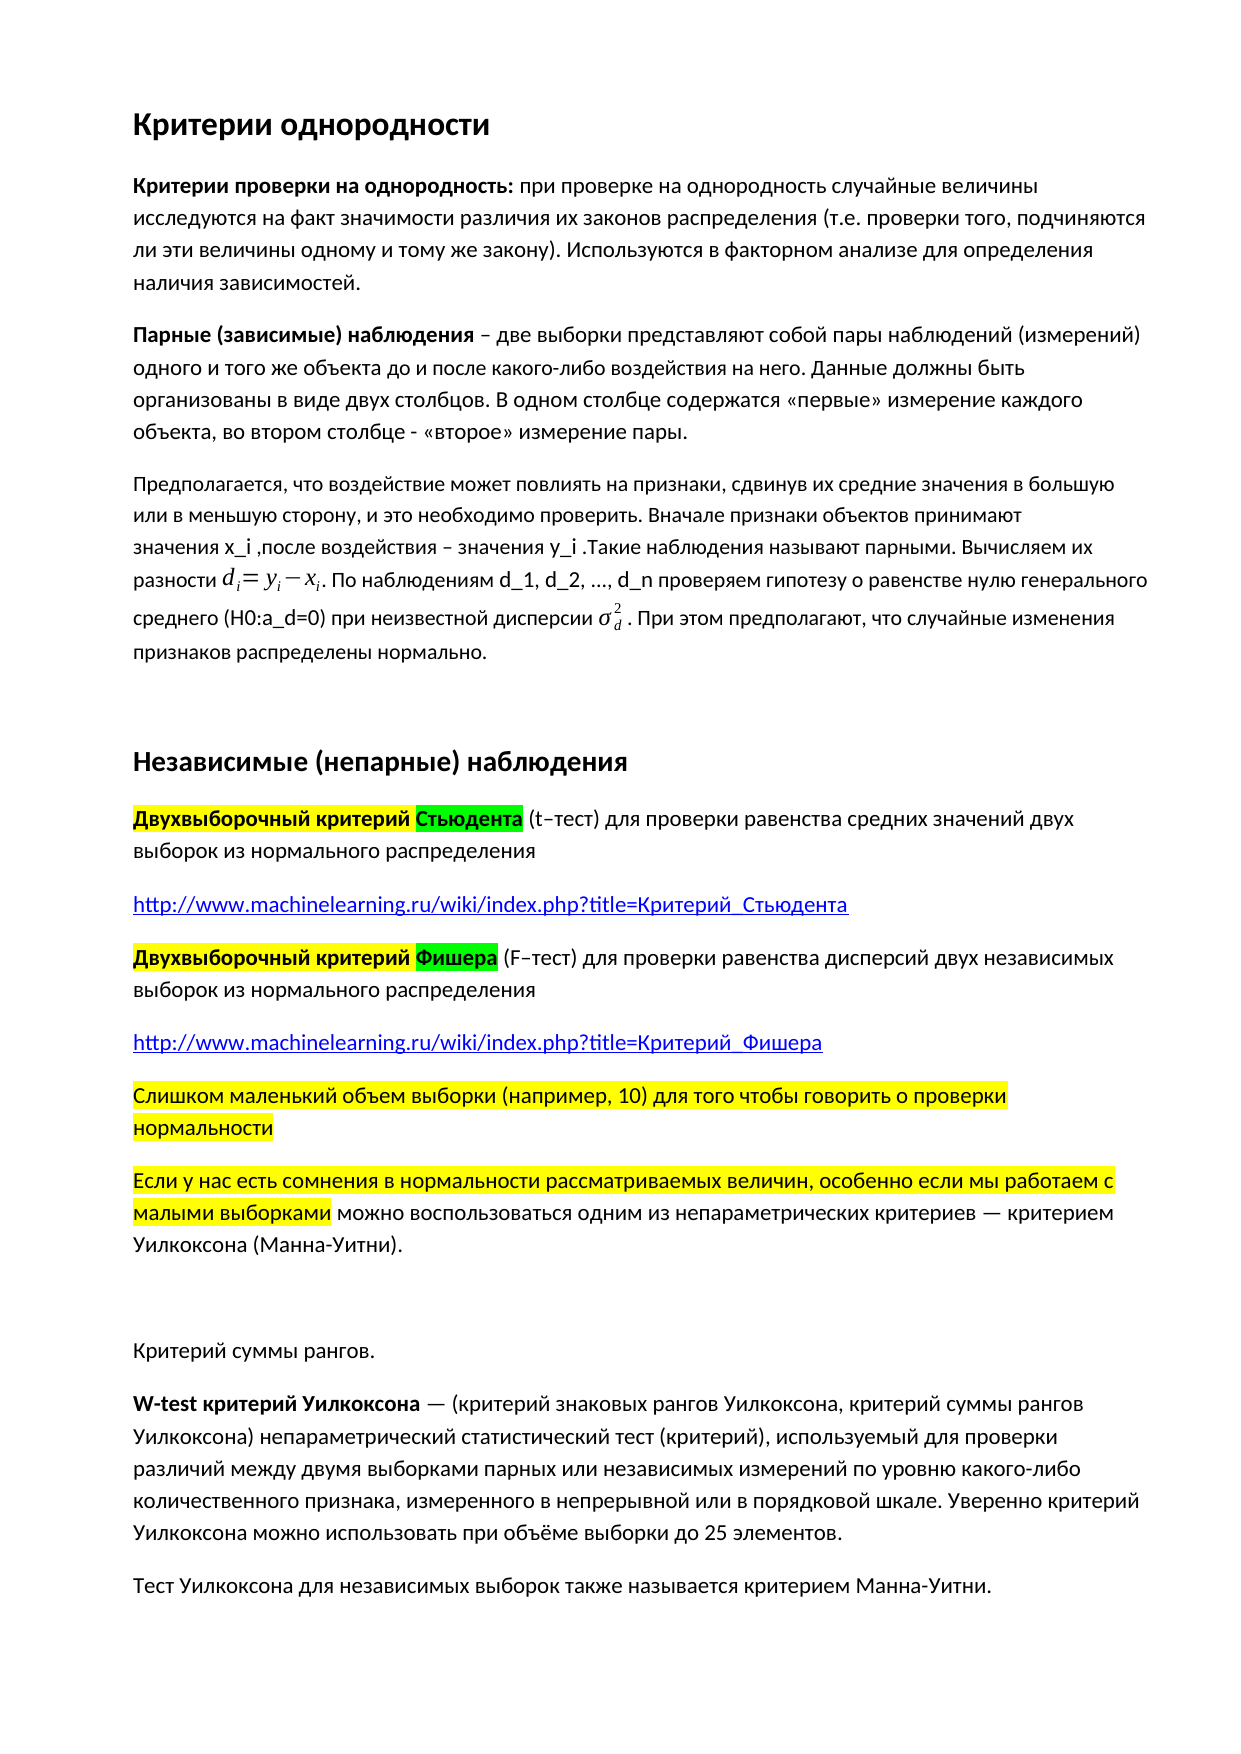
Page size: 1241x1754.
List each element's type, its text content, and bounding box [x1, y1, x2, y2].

text Если у нас есть сомнения в нормальности рассматриваемых величин, особенно если мы работаем с малыми выборками можно воспользоваться одним из непараметрических критериев — критерием Уилкоксона (Манна-Уитни). [133, 1166, 1152, 1258]
text Предполагается, что воздействие может повлиять на признаки, сдвинув их средние значения в большую или в меньшую сторону, и это необходимо проверить. Вначале признаки объектов принимают значения x_i ,после воздействия – значения y_i .Такие наблюдения называют парными. Вычисляем их разности . По наблюдениям d_1, d_2, ..., d_n проверяем гипотезу о равенстве нулю генерального среднего (H0:a_d=0) при неизвестной дисперсии . При этом предполагают, что случайные изменения признаков распределены нормально. [133, 470, 1152, 665]
text Парные (зависимые) наблюдения – две выборки представляют собой пары наблюдений (измерений) одного и того же объекта до и после какого-либо воздействия на него. Данные должны быть организованы в виде двух столбцов. В одном столбце содержатся «первые» измерение каждого объекта, во втором столбце - «второе» измерение пары. [133, 321, 1152, 445]
text Двухвыборочный критерий Стьюдента (t–тест) для проверки равенства средних значений двух выборок из нормального распределения [133, 804, 1152, 865]
text Cлишком маленький объем выборки (например, 10) для того чтобы говорить о проверки нормальности [133, 1081, 1152, 1141]
text Независимые (непарные) наблюдения [133, 743, 1152, 778]
text Тест Уилкоксона для независимых выборок также называется критерием Манна-Уитни. [133, 1571, 1152, 1599]
text Критерии проверки на однородность: при проверке на однородность случайные величины исследуются на факт значимости различия их законов распределения (т.е. проверки того, подчиняются ли эти величины одному и тому же закону). Используются в факторном анализе для определения наличия зависимостей. [133, 171, 1152, 296]
text Двухвыборочный критерий Фишера (F–тест) для проверки равенства дисперсий двух независимых выборок из нормального распределения [133, 943, 1152, 1003]
text Критерий суммы рангов. [133, 1337, 1152, 1364]
text http://www.machinelearning.ru/wiki/index.php?title=Критерий_Стьюдента [133, 890, 1152, 918]
text W-test критерий Уилкоксона — (критерий знаковых рангов Уилкоксона, критерий суммы рангов Уилкоксона) непараметрический статистический тест (критерий), используемый для проверки различий между двумя выборками парных или независимых измерений по уровню какого-либо количественного признака, измеренного в непрерывной или в порядковой шкале. Уверенно критерий Уилкоксона можно использовать при объёме выборки до 25 элементов. [133, 1389, 1152, 1546]
text Критерии однородности [133, 103, 1152, 144]
text http://www.machinelearning.ru/wiki/index.php?title=Критерий_Фишера [133, 1028, 1152, 1056]
